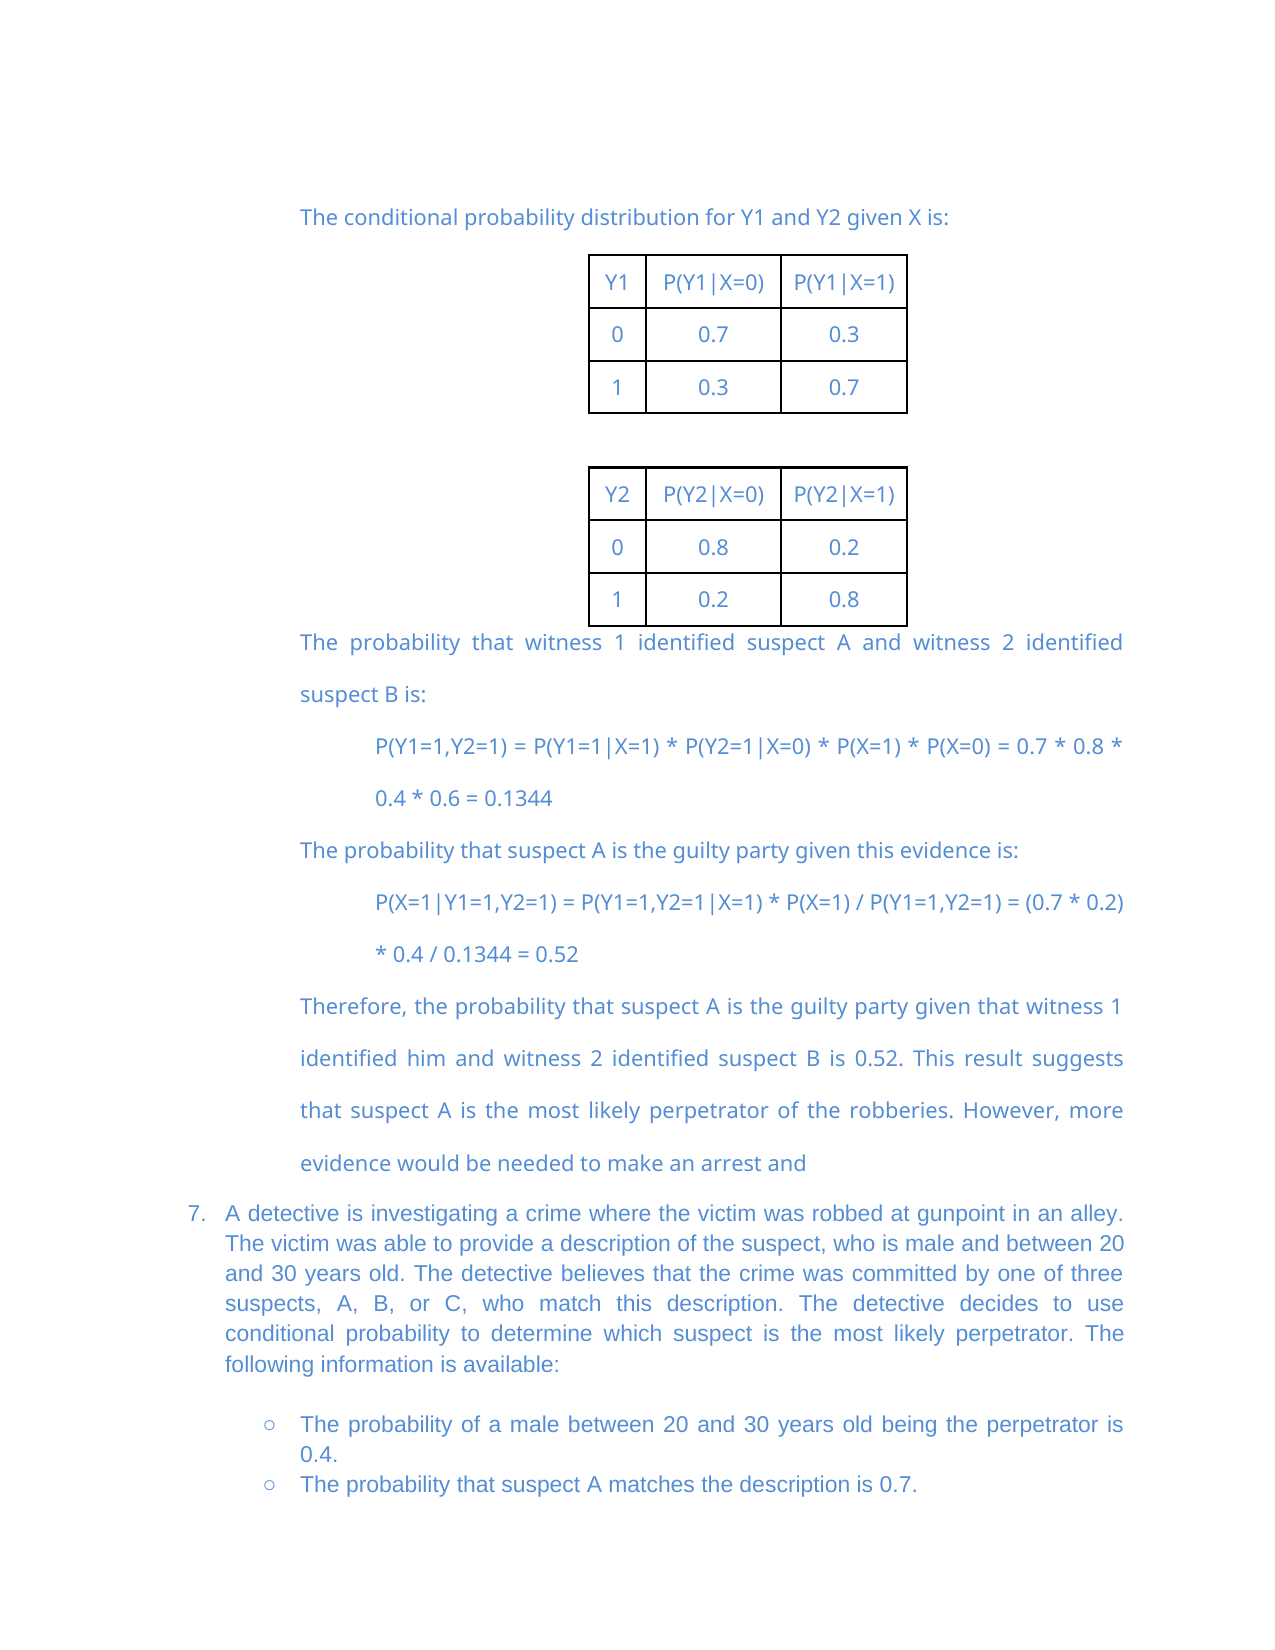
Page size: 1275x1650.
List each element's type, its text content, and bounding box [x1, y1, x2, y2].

table_header Y1 [590, 256, 645, 307]
table_cell 1 [590, 362, 645, 412]
text Therefore, the probability that suspect A is the guilty party given that witness 1 identified him and witness 2 identified suspect B is 0.52. This result suggests that suspect A is the most likely perpetrator of the robberies. However, more evidence would be needed to make an arrest and [300, 991, 1125, 1177]
table_header Y2 [590, 469, 645, 519]
text P(X=1|Y1=1,Y2=1) = P(Y1=1,Y2=1|X=1) * P(X=1) / P(Y1=1,Y2=1) = (0.7 * 0.2) * 0.4 / 0.1344 = 0.52 [375, 887, 1125, 969]
list The probability that suspect A matches the description is 0.7. [262, 1471, 1125, 1498]
table_cell 0.8 [647, 521, 780, 572]
table_cell 0.3 [647, 362, 780, 412]
table_cell 0.2 [647, 574, 780, 624]
list The probability of a male between 20 and 30 years old being the perpetrator is 0.4. [262, 1411, 1125, 1468]
table_header P(Y2|X=1) [782, 469, 906, 519]
table_cell 0.7 [782, 362, 906, 412]
table_header P(Y1|X=1) [782, 256, 906, 307]
table_header P(Y2|X=0) [647, 469, 780, 519]
table_cell 1 [590, 574, 645, 624]
table_cell 0.2 [782, 521, 906, 572]
list A detective is investigating a crime where the victim was robbed at gunpoint in an alley. The victim was able to provide a description of the suspect, who is male and between 20 and 30 years old. The detective believes that the crime was committed by one of three suspects, A, B, or C, who match this description. The detective decides to use conditional probability to determine which suspect is the most likely perpetrator. The following information is available: [187, 1199, 1125, 1377]
text The probability that witness 1 identified suspect A and witness 2 identified suspect B is: [300, 627, 1125, 708]
table_header P(Y1|X=0) [647, 256, 780, 307]
text The probability that suspect A is the guilty party given this evidence is: [300, 835, 1125, 865]
table_cell 0.3 [782, 309, 906, 359]
table_cell 0 [590, 521, 645, 572]
text P(Y1=1,Y2=1) = P(Y1=1|X=1) * P(Y2=1|X=0) * P(X=1) * P(X=0) = 0.7 * 0.8 * 0.4 * 0.6 = 0.1344 [375, 731, 1125, 813]
text The conditional probability distribution for Y1 and Y2 given X is: [300, 202, 1125, 232]
table_cell 0.8 [782, 574, 906, 624]
table_cell 0.7 [647, 309, 780, 359]
table_cell 0 [590, 309, 645, 359]
